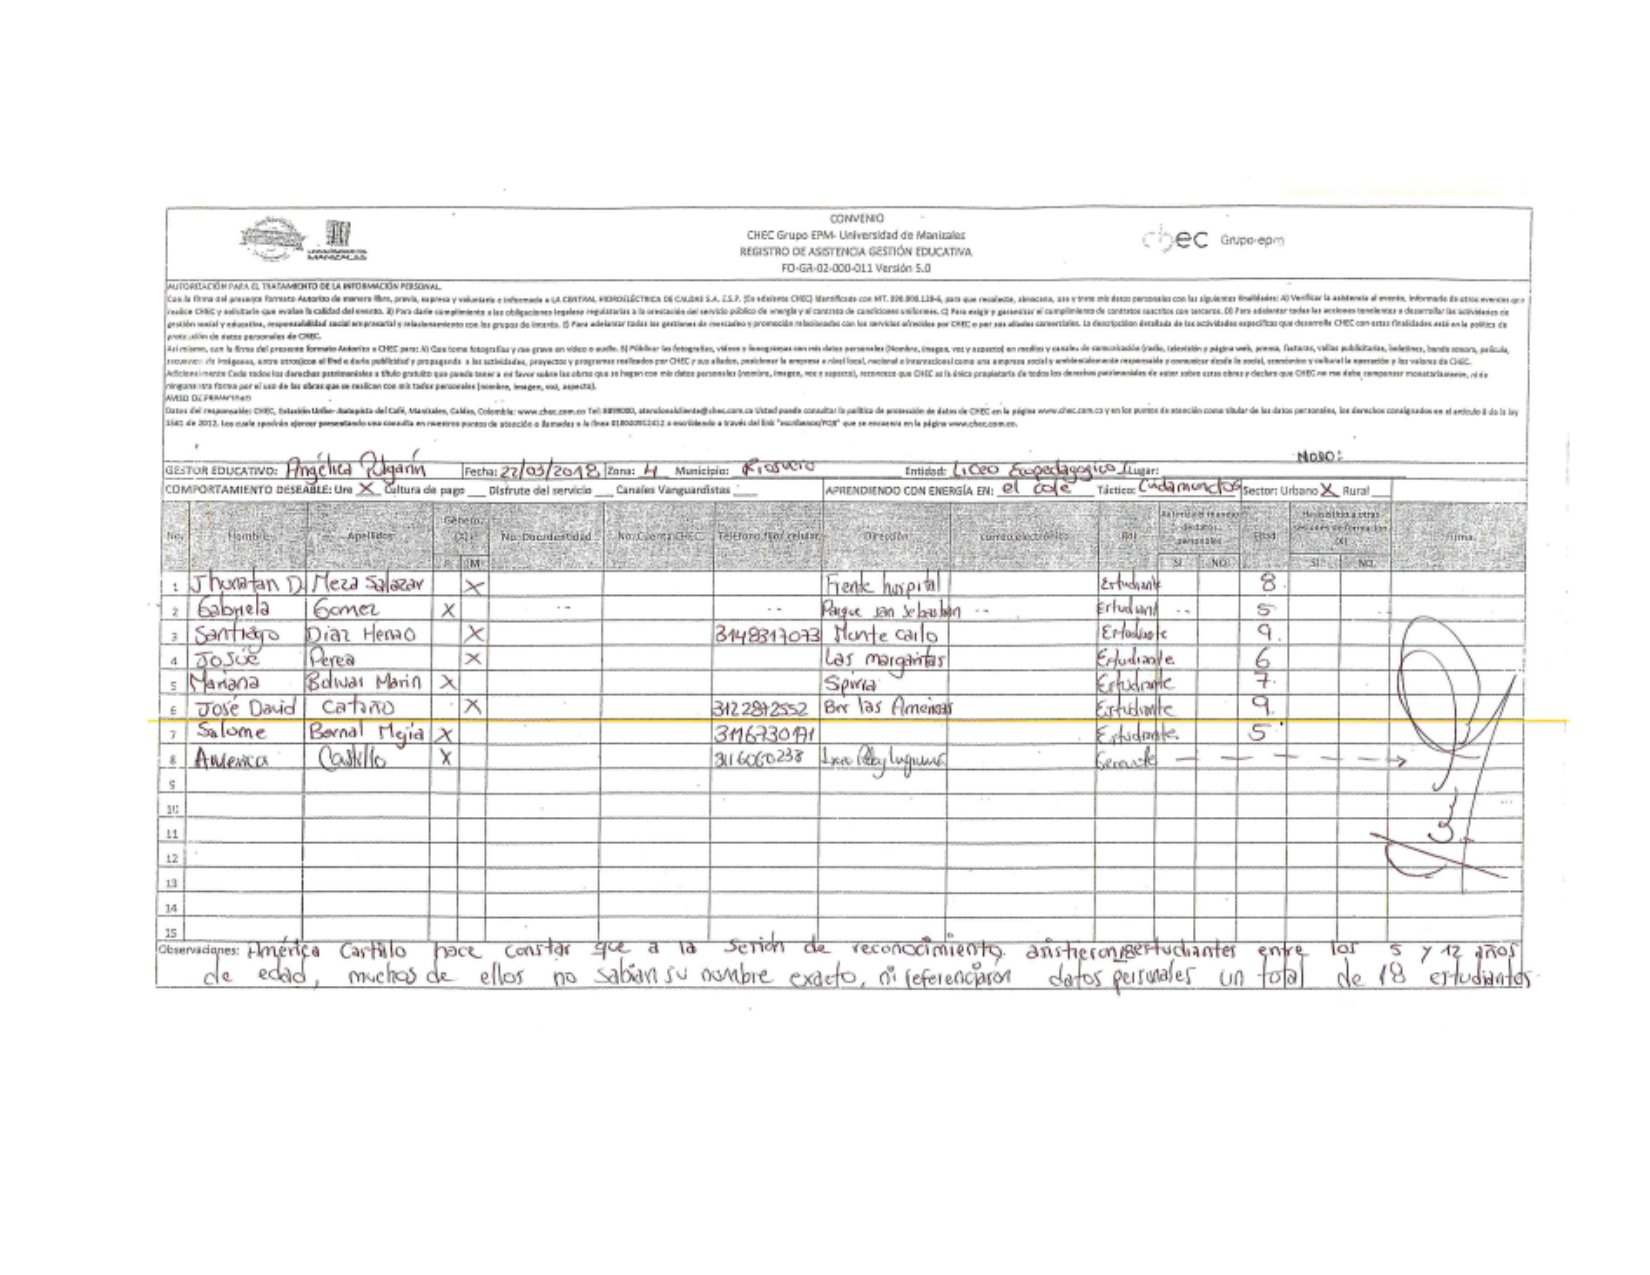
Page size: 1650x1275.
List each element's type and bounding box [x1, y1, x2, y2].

picture [147, 177, 1570, 1032]
